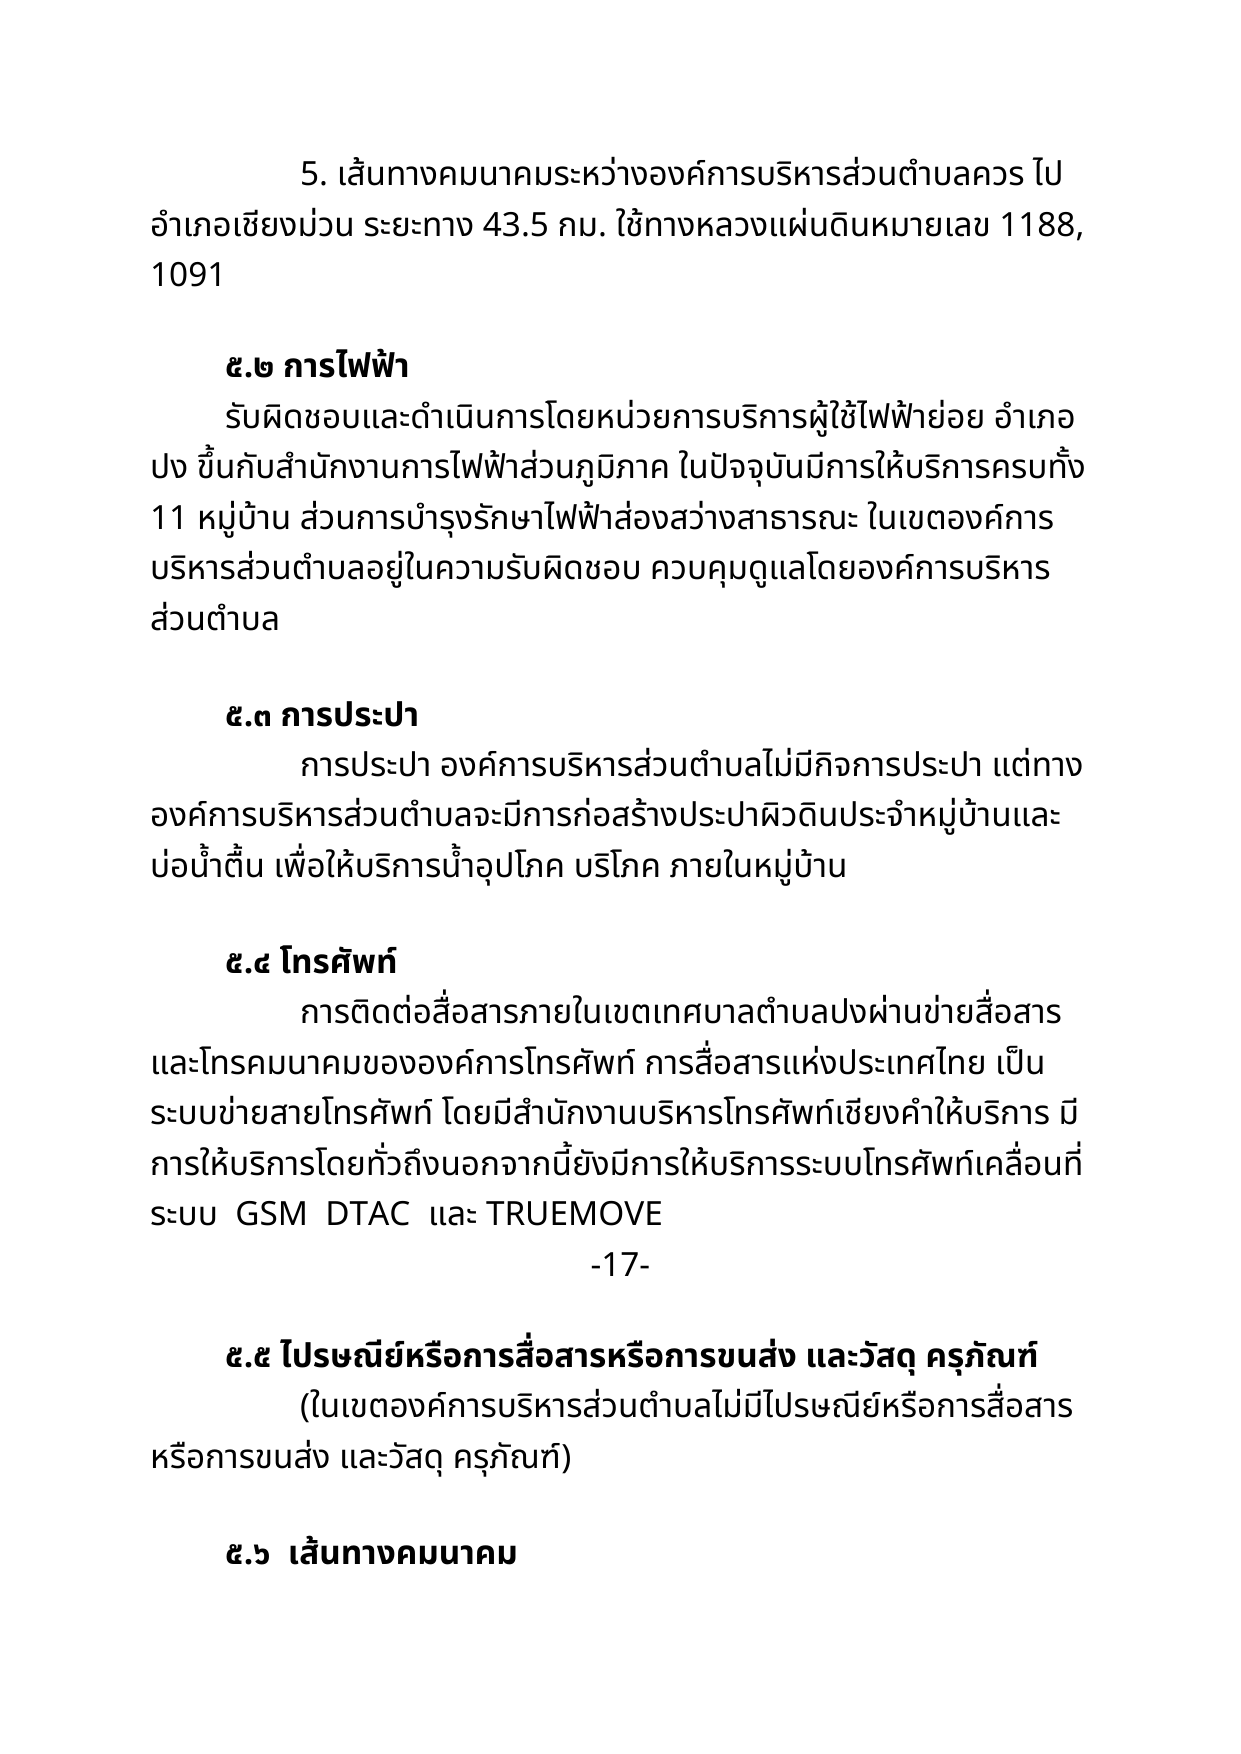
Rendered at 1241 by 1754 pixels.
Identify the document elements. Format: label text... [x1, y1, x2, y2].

text การประปา องค์การบริหารส่วนตำบลไม่มีกิจการประปา แต่ทางองค์การบริหารส่วนตำบลจะมีการก่อสร้างประปาผิวดินประจำหมู่บ้านและบ่อน้ำตื้น เพื่อให้บริการน้ำอุปโภค บริโภค ภายในหมู่บ้าน [150, 741, 1090, 892]
text ๕.๒ การไฟฟ้า [150, 342, 1090, 393]
text -17- [150, 1241, 1090, 1286]
text ๕.๖ เส้นทางคมนาคม [150, 1529, 1090, 1579]
text รับผิดชอบและดำเนินการโดยหน่วยการบริการผู้ใช้ไฟฟ้าย่อย อำเภอปง ขึ้นกับสำนักงานการไฟฟ้าส่วนภูมิภาค ในปัจจุบันมีการให้บริการครบทั้ง 11 หมู่บ้าน ส่วนการบำรุงรักษาไฟฟ้าส่องสว่างสาธารณะ ในเขตองค์การบริหารส่วนตำบลอยู่ในความรับผิดชอบ ควบคุมดูแลโดยองค์การบริหารส่วนตำบล [150, 393, 1090, 645]
text ๕.๔ โทรศัพท์ [150, 938, 1090, 988]
text 5. เส้นทางคมนาคมระหว่างองค์การบริหารส่วนตำบลควร ไปอำเภอเชียงม่วน ระยะทาง 43.5 กม. ใช้ทางหลวงแผ่นดินหมายเลข 1188, 1091 [150, 150, 1090, 297]
text (ในเขตองค์การบริหารส่วนตำบลไม่มีไปรษณีย์หรือการสื่อสารหรือการขนส่ง และวัสดุ ครุภัณฑ์) [150, 1382, 1090, 1483]
text การติดต่อสื่อสารภายในเขตเทศบาลตำบลปงผ่านข่ายสื่อสารและโทรคมนาคมขององค์การโทรศัพท์ การสื่อสารแห่งประเทศไทย เป็นระบบข่ายสายโทรศัพท์ โดยมีสำนักงานบริหารโทรศัพท์เชียงคำให้บริการ มีการให้บริการโดยทั่วถึงนอกจากนี้ยังมีการให้บริการระบบโทรศัพท์เคลื่อนที่ระบบ GSM DTAC และ TRUEMOVE [150, 988, 1090, 1241]
text ๕.๓ การประปา [150, 690, 1090, 741]
text ๕.๕ ไปรษณีย์หรือการสื่อสารหรือการขนส่ง และวัสดุ ครุภัณฑ์ [150, 1331, 1090, 1382]
